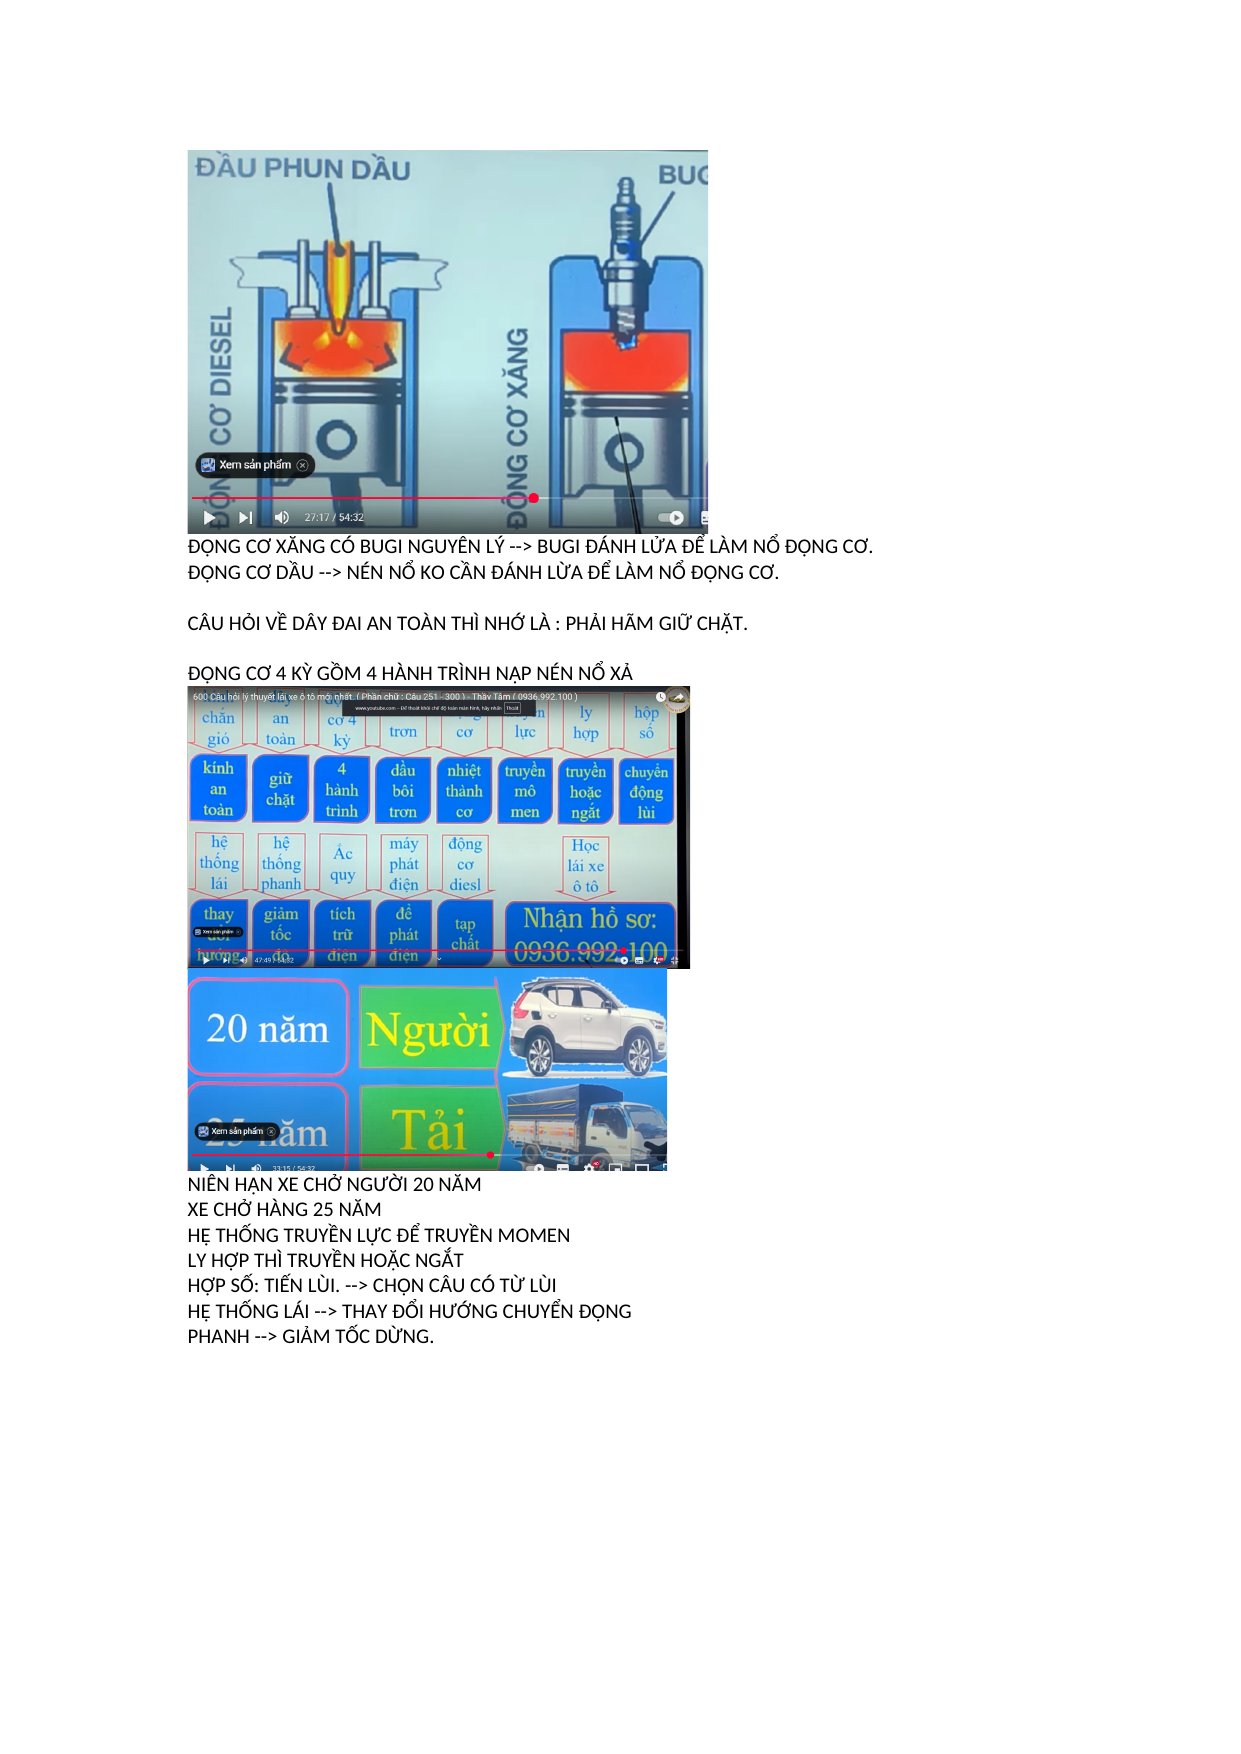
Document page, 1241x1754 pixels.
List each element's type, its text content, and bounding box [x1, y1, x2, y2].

picture [187, 686, 690, 1171]
text LY HỢP THÌ TRUYỀN HOẶC NGẮT [187, 1247, 1053, 1273]
text PHANH --> GIẢM TỐC DỪNG. [187, 1323, 1053, 1349]
text HỢP SỐ: TIẾN LÙI. --> CHỌN CÂU CÓ TỪ LÙI [187, 1273, 1053, 1298]
text NIÊN HẠN XE CHỞ NGƯỜI 20 NĂM [187, 1171, 1053, 1196]
text ĐỘNG CƠ 4 KỲ GỒM 4 HÀNH TRÌNH NẠP NÉN NỔ XẢ [187, 661, 1053, 686]
text CÂU HỎI VỀ DÂY ĐAI AN TOÀN THÌ NHỚ LÀ : PHẢI HÃM GIỮ CHẶT. [187, 610, 1053, 635]
text ĐỘNG CƠ XĂNG CÓ BUGI NGUYÊN LÝ --> BUGI ĐÁNH LỬA ĐỂ LÀM NỔ ĐỘNG CƠ. [187, 533, 1053, 559]
picture [187, 150, 709, 534]
text ĐỘNG CƠ DẦU --> NÉN NỔ KO CẦN ĐÁNH LỪA ĐỂ LÀM NỔ ĐỘNG CƠ. [187, 559, 1053, 584]
text XE CHỞ HÀNG 25 NĂM [187, 1196, 1053, 1222]
text HỆ THỐNG TRUYỀN LỰC ĐỂ TRUYỀN MOMEN [187, 1222, 1053, 1247]
text HỆ THỐNG LÁI --> THAY ĐỔI HƯỚNG CHUYỂN ĐỘNG [187, 1298, 1053, 1323]
